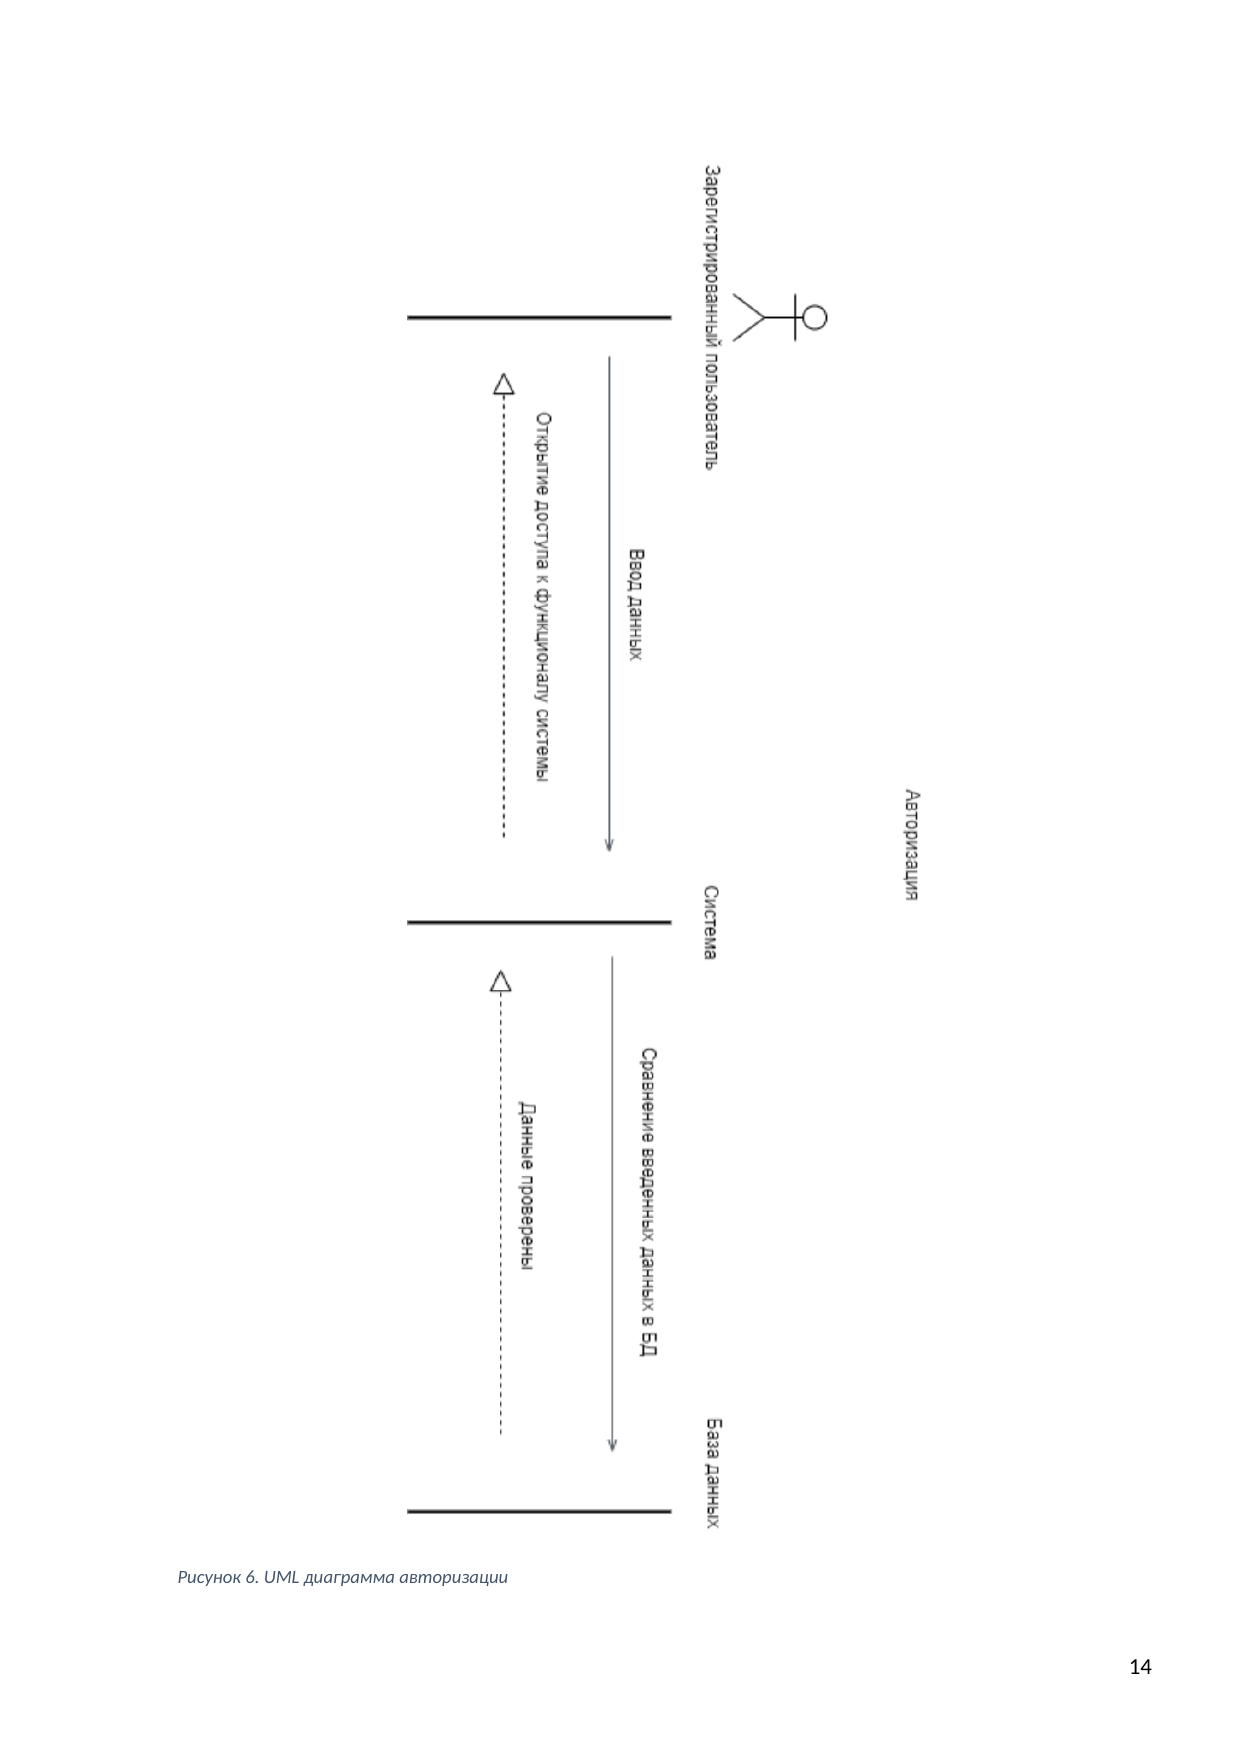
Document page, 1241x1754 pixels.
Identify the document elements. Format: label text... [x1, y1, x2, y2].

text Рисунок 6. UML диаграмма авторизации [177, 1565, 1152, 1588]
picture [407, 166, 935, 1542]
